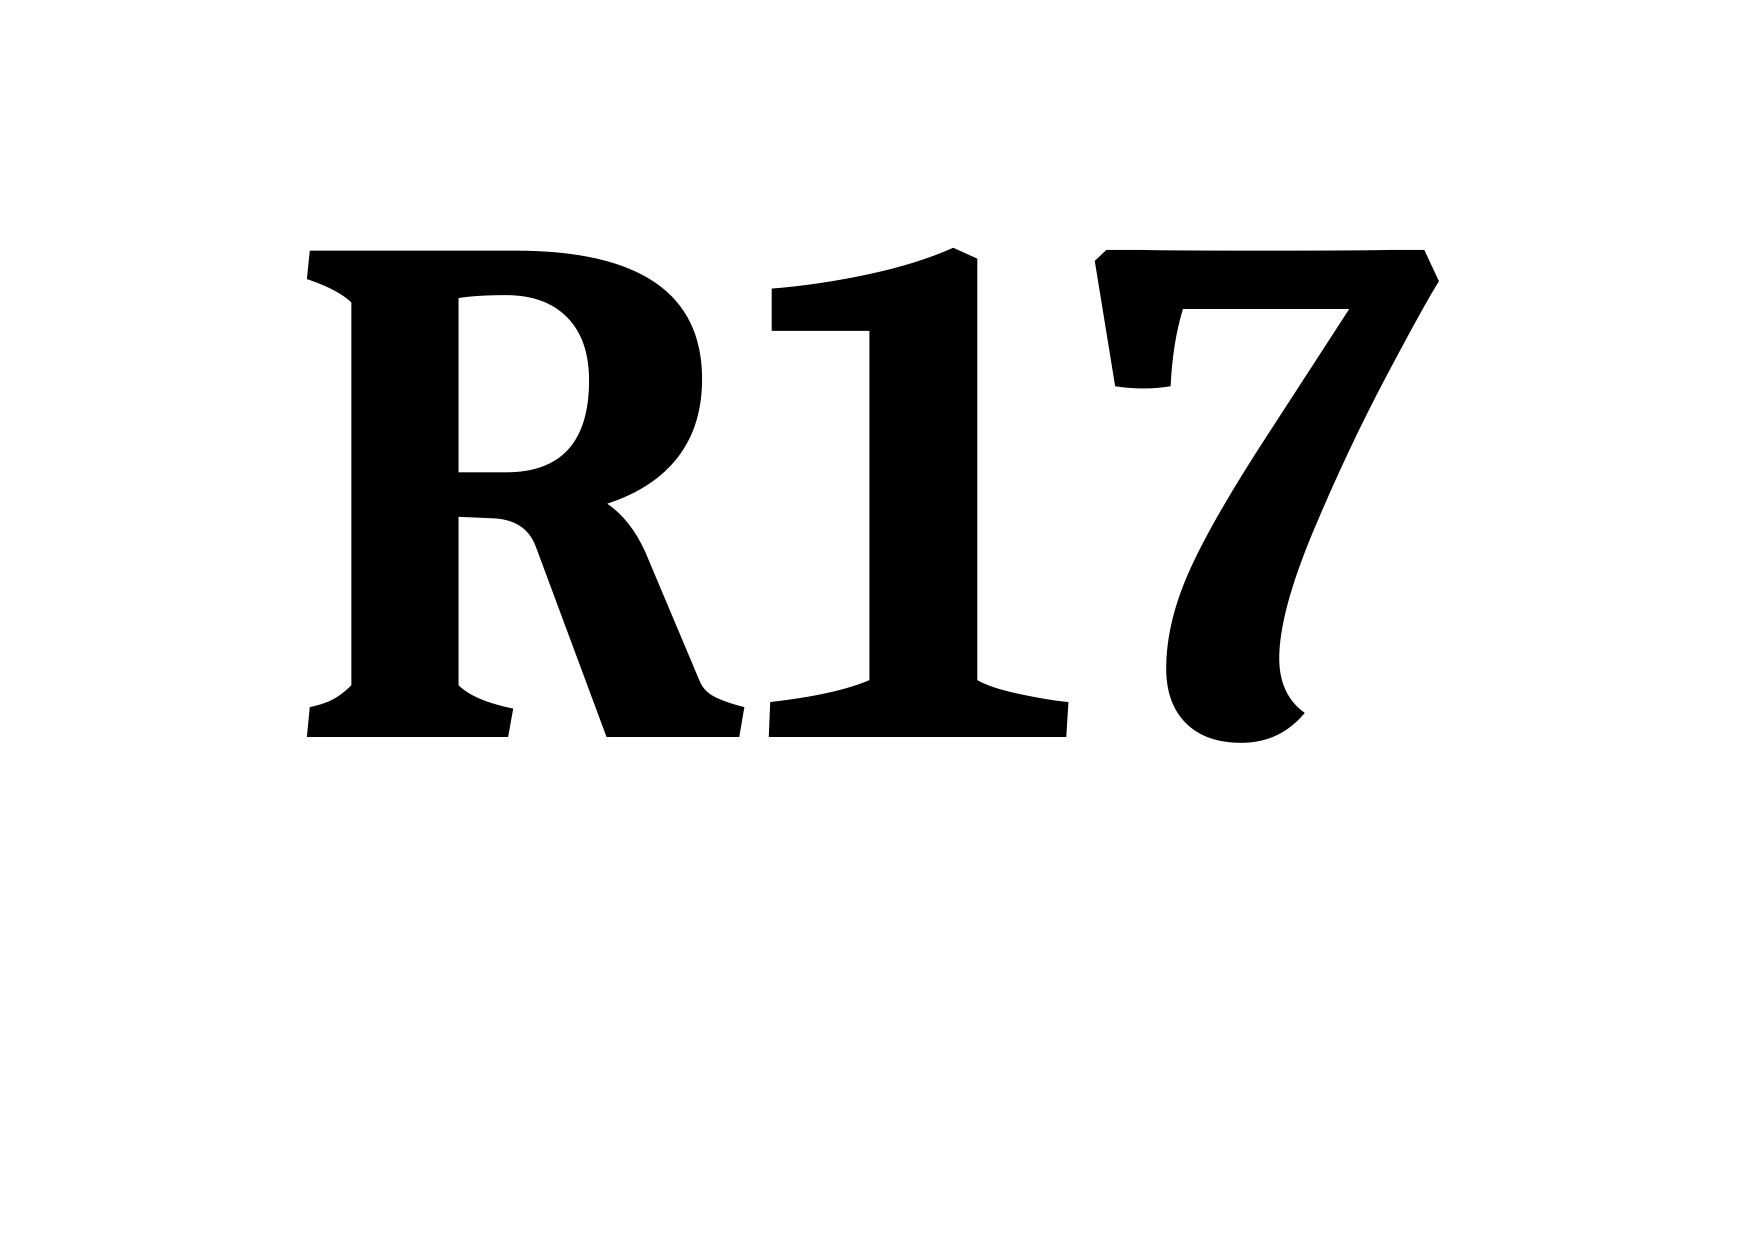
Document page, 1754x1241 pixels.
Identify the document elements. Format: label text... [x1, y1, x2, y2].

table_header R17 [19, 30, 1713, 944]
